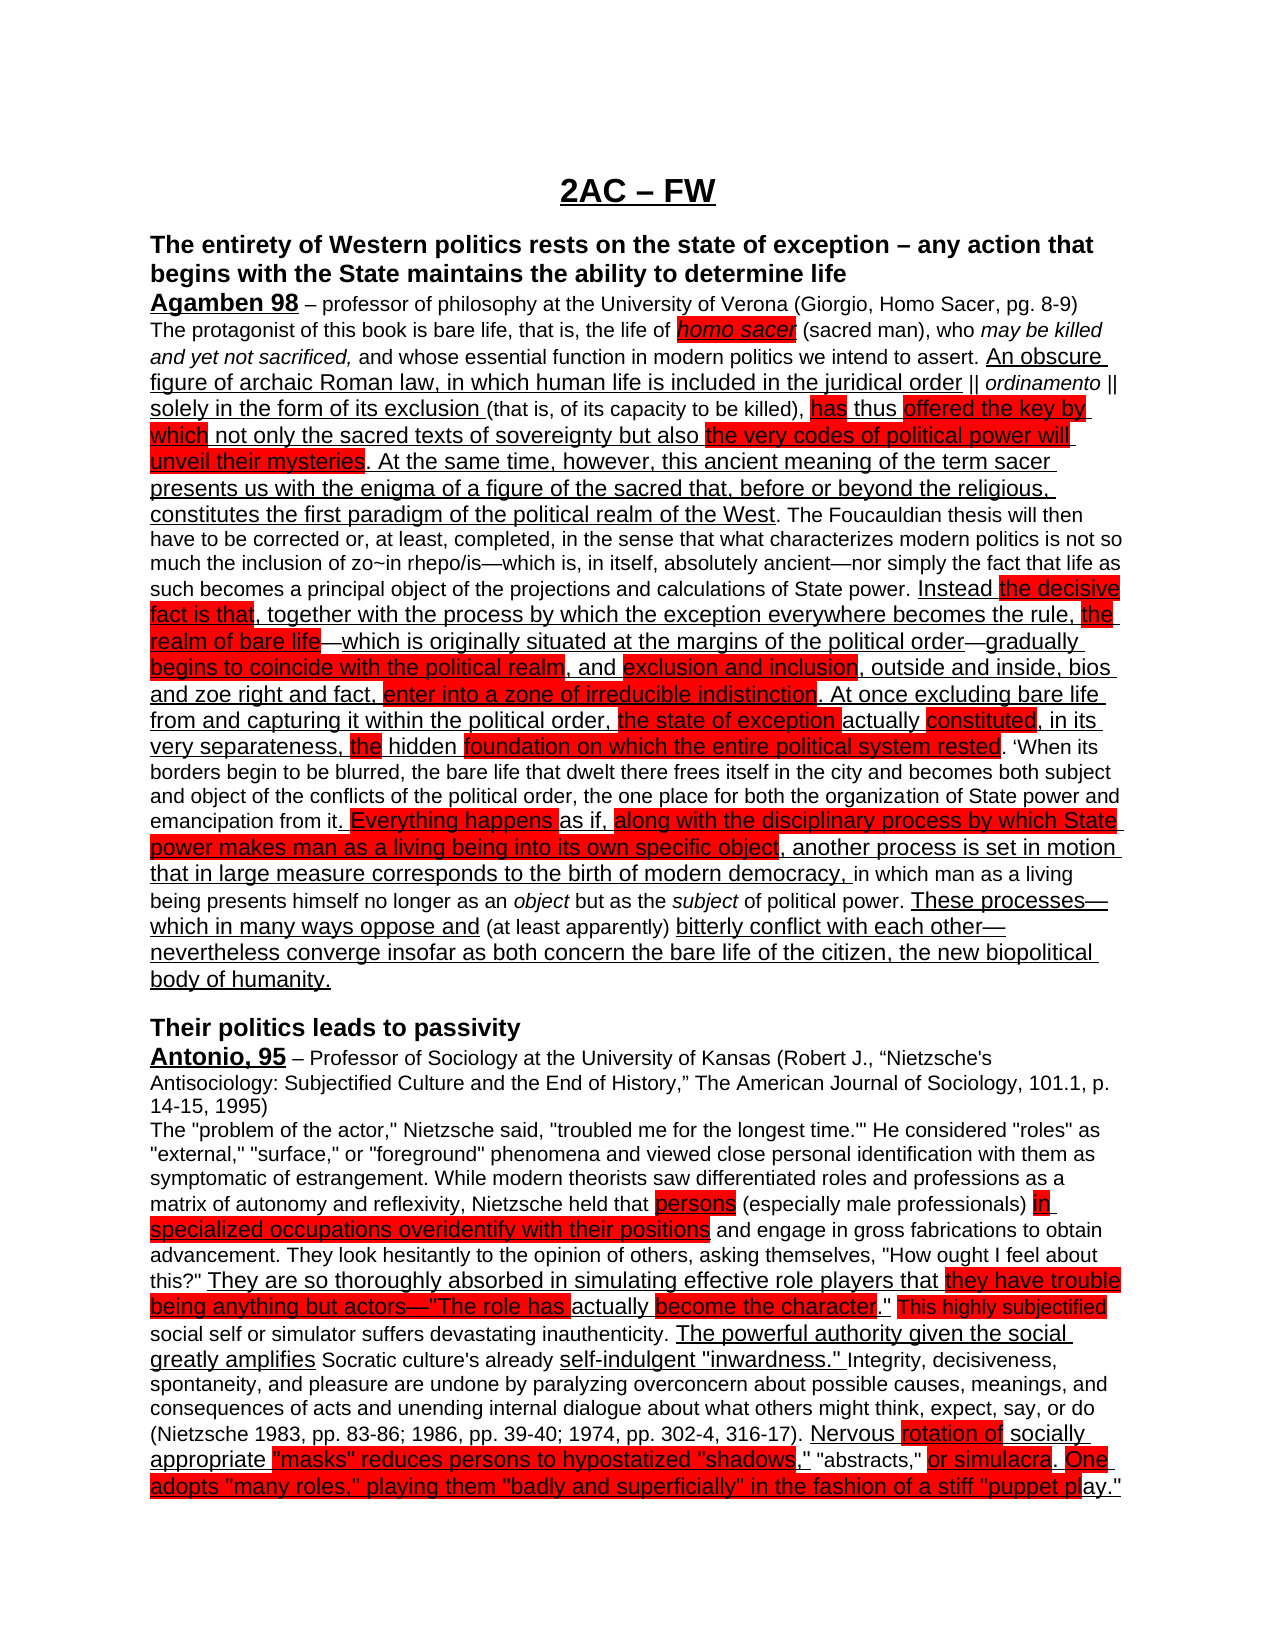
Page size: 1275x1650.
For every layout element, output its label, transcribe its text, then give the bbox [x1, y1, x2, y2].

text Antonio, 95 – Professor of Sociology at the University of Kansas (Robert J., “Nietzsche's Antisociology: Subjectified Culture and the End of History,” The American Journal of Sociology, 101.1, p. 14-15, 1995) [150, 1042, 1125, 1118]
subtitle 2AC – FW [150, 171, 1125, 209]
subtitle The entirety of Western politics rests on the state of exception – any action that begins with the State maintains the ability to determine life [150, 230, 1125, 288]
subtitle Their politics leads to passivity [150, 1013, 1125, 1042]
text The protagonist of this book is bare life, that is, the life of homo sacer (sacred man), who may be killed and yet not sacrificed, and whose essential function in modern politics we intend to assert. An obscure figure of archaic Roman law, in which human life is included in the juridical order || ordinamento || solely in the form of its exclusion (that is, of its capacity to be killed), has thus offered the key by which not only the sacred texts of sovereignty but also the very codes of political power will unveil their mysteries. At the same time, however, this ancient meaning of the term sacer presents us with the enigma of a figure of the sacred that, before or beyond the religious, constitutes the first paradigm of the political realm of the West. The Foucauldian thesis will then have to be corrected or, at least, completed, in the sense that what characterizes modern politics is not so much the inclusion of zo~in rhepo/is—which is, in itself, absolutely ancient—nor simply the fact that life as such becomes a principal object of the projections and calculations of State power. Instead the decisive fact is that, together with the process by which the exception everywhere becomes the rule, the realm of bare life—which is originally situated at the margins of the political order—gradually begins to coincide with the political realm, and exclusion and inclusion, outside and inside, bios and zoe right and fact, enter into a zone of irreducible indistinction. At once excluding bare life from and capturing it within the political order, the state of exception actually constituted, in its very separateness, the hidden foundation on which the entire political system rested. ‘When its borders begin to be blurred, the bare life that dwelt there frees itself in the city and becomes both subject and object of the conflicts of the political order, the one place for both the organization of State power and emancipation from it. Everything happens as if, along with the disciplinary process by which State power makes man as a living being into its own specific object, another process is set in motion that in large measure corresponds to the birth of modern democracy, in which man as a living being presents himself no longer as an object but as the subject of political power. These processes—which in many ways oppose and (at least apparently) bitterly conflict with each other—nevertheless converge insofar as both concern the bare life of the citizen, the new biopolitical body of humanity. [150, 316, 1125, 992]
text Agamben 98 – professor of philosophy at the University of Verona (Giorgio, Homo Sacer, pg. 8-9) [150, 288, 1125, 316]
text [150, 1118, 1125, 1499]
